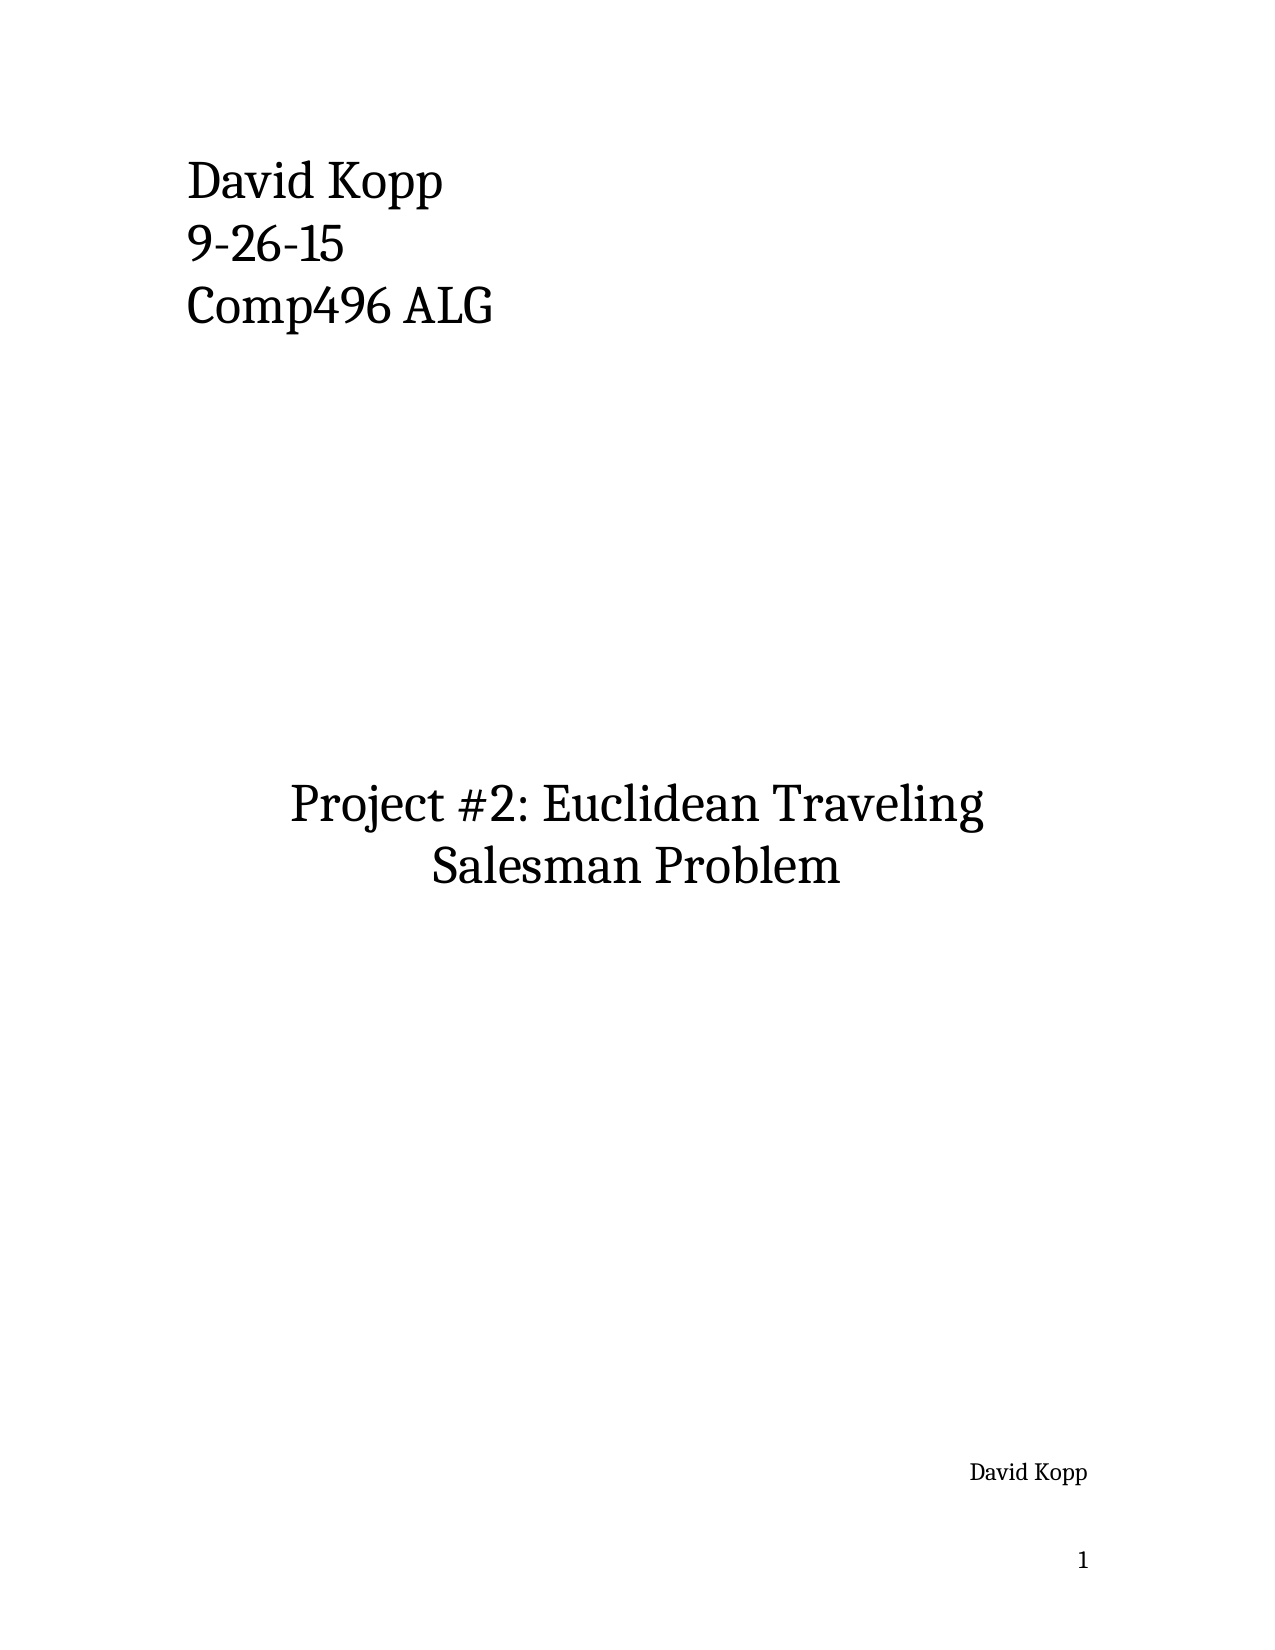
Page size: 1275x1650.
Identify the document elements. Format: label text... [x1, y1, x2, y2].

text Project #2: Euclidean Traveling Salesman Problem [187, 773, 1087, 897]
text Comp496 ALG [187, 274, 1087, 337]
text 9-26-15 [187, 212, 1087, 274]
text David Kopp [187, 1458, 1087, 1487]
text David Kopp [187, 150, 1087, 212]
